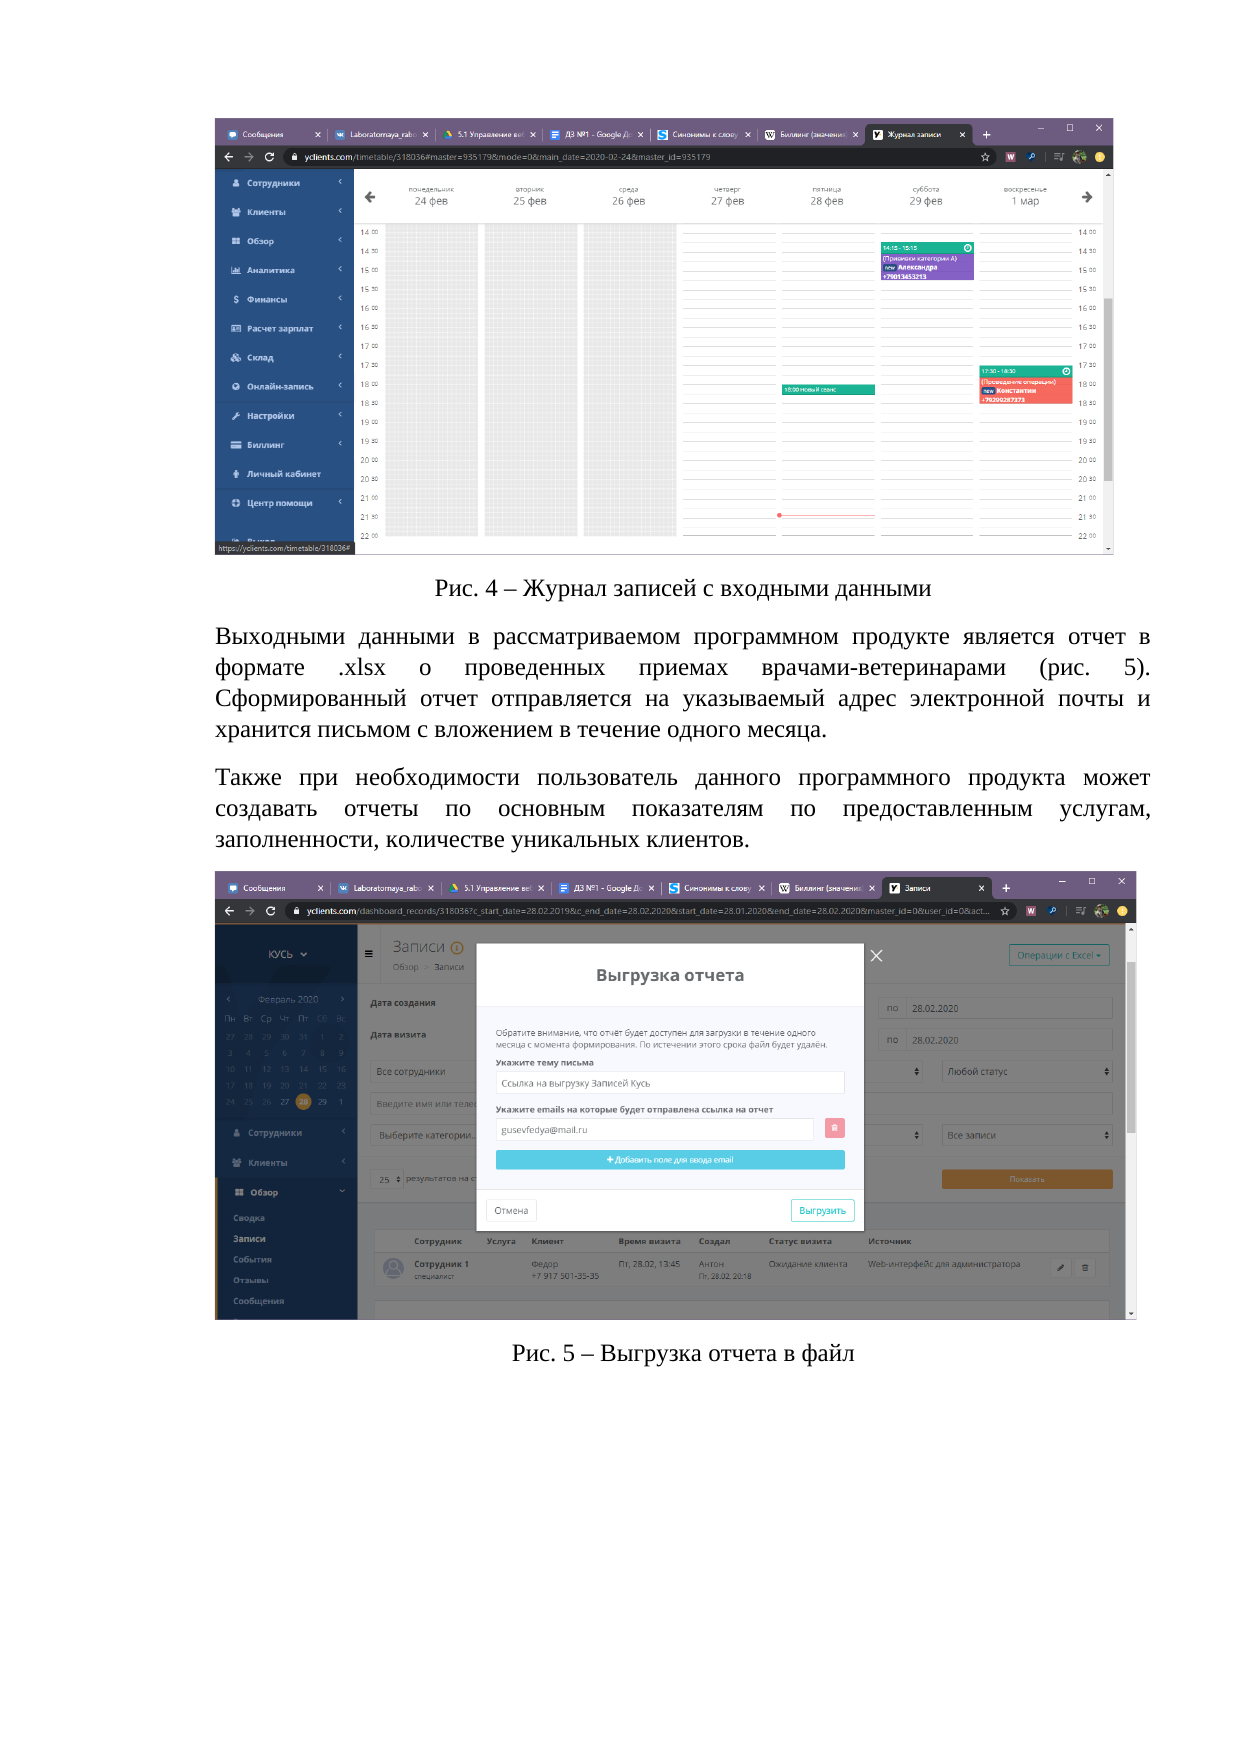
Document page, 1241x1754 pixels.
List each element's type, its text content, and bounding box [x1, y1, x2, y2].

text Также при необходимости пользователь данного программного продукта может создавать отчеты по основным показателям по предоставленным услугам, заполненности, количестве уникальных клиентов. [215, 762, 1152, 853]
text Выходными данными в рассматриваемом программном продукте является отчет в формате .xlsx о проведенных приемах врачами-ветеринарами (рис. 5). Сформированный отчет отправляется на указываемый адрес электронной почты и хранится письмом с вложением в течение одного месяца. [215, 621, 1152, 743]
picture [214, 871, 1137, 1320]
text Рис. 5 – Выгрузка отчета в файл [215, 1338, 1152, 1367]
picture [214, 118, 1114, 555]
text Рис. 4 – Журнал записей с входными данными [215, 573, 1152, 602]
